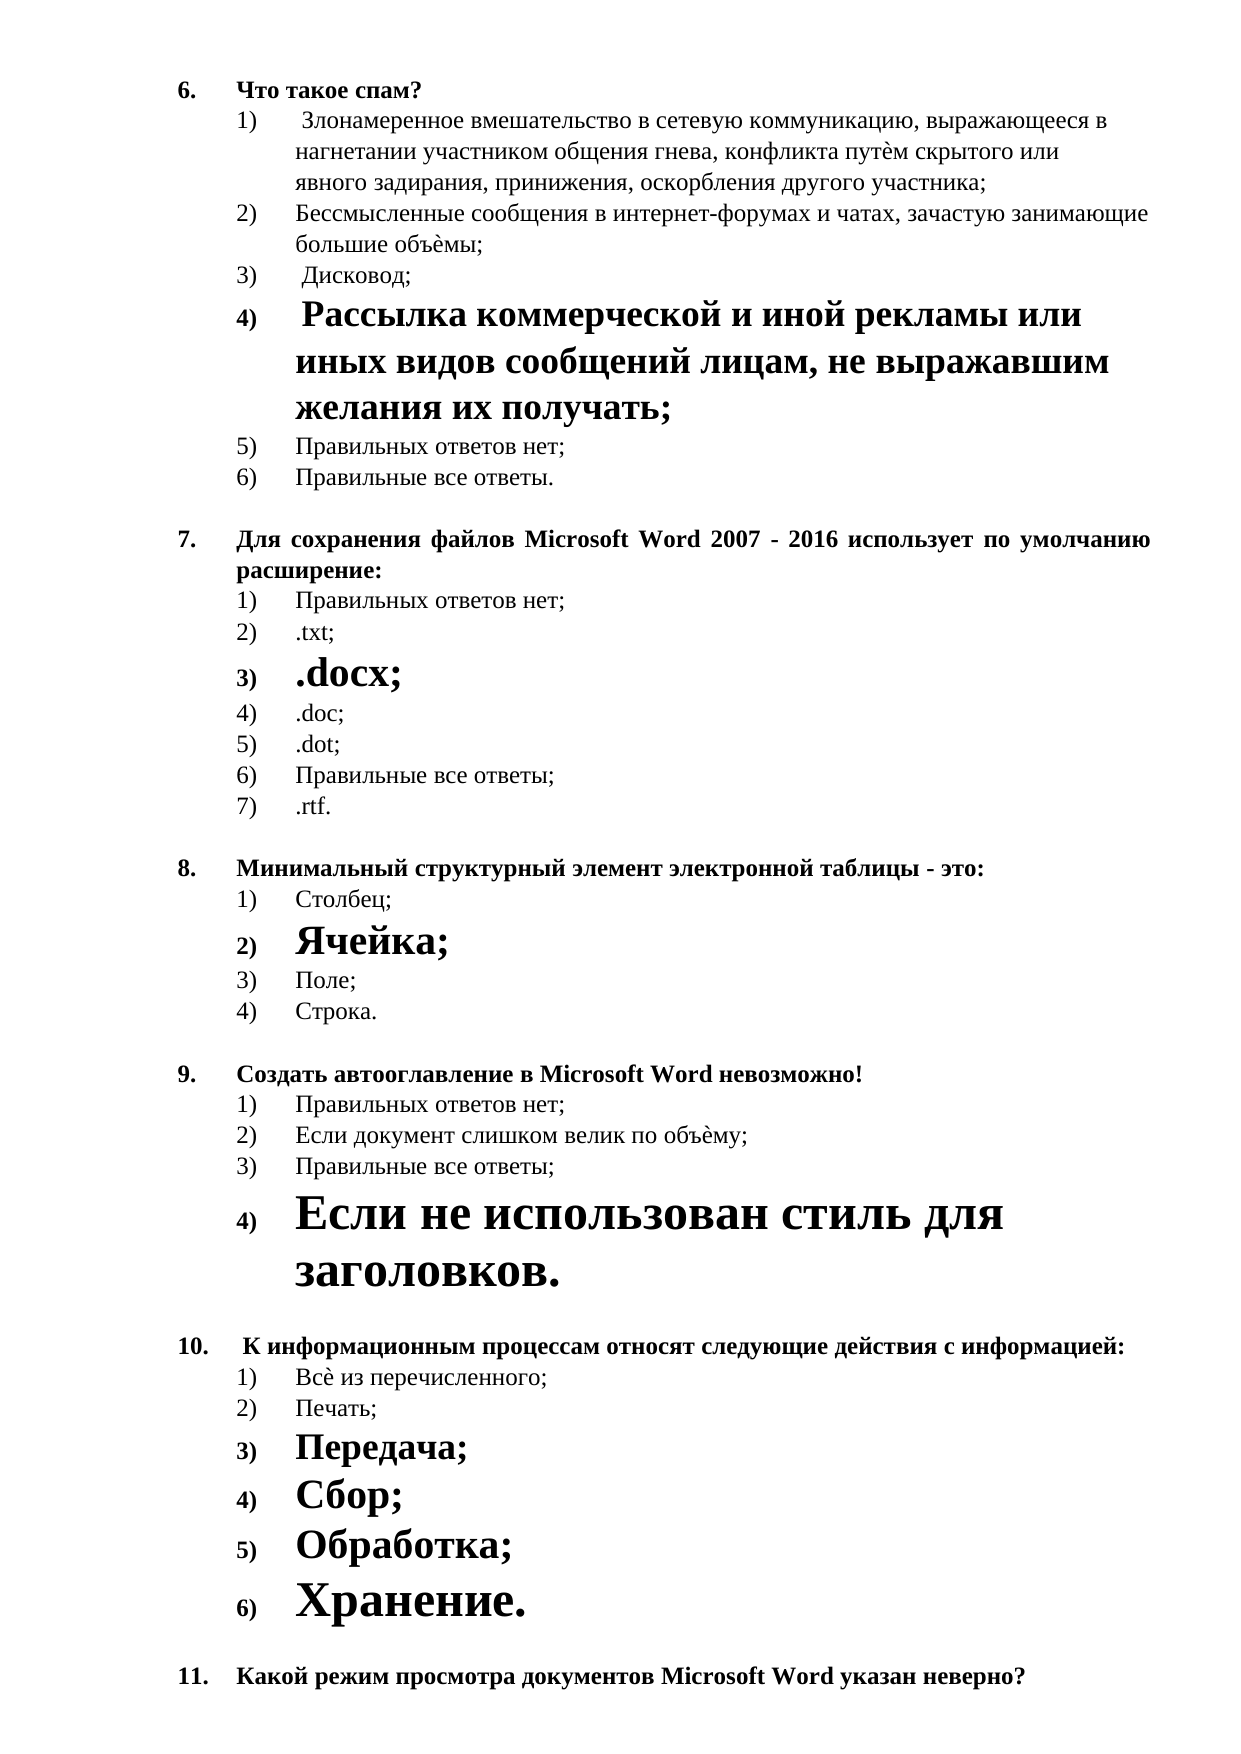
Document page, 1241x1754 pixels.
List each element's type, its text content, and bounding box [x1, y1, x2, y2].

list Если документ слишком велик по объѐму; [236, 1121, 1163, 1149]
list Печать; [236, 1393, 1163, 1422]
list Поле; [236, 965, 1163, 994]
list .doc; [236, 698, 1163, 727]
subtitle Какой режим просмотра документов Microsoft Word указан неверно? [177, 1661, 1163, 1690]
list Правильных ответов нет; [236, 1089, 1163, 1118]
subtitle Создать автооглавление в Microsoft Word невозможно! [177, 1059, 1163, 1088]
list Дисковод; [236, 261, 1163, 289]
list Обработка; [236, 1519, 1163, 1567]
list Правильных ответов нет; [236, 431, 1163, 460]
subtitle Что такое спам? [177, 75, 1163, 103]
list Правильные все ответы; [236, 760, 1163, 789]
list Если не использован стиль для заголовков. [236, 1182, 1163, 1297]
list Хранение. [236, 1570, 1163, 1627]
list Злонамеренное вмешательство в сетевую коммуникацию, выражающееся в нагнетании участником общения гнева, конфликта путѐм скрытого или явного задирания, принижения, оскорбления другого участника; [236, 105, 1137, 196]
list Бессмысленные сообщения в интернет-форумах и чатах, зачастую занимающие большие объѐмы; [236, 198, 1149, 258]
list .txt; [236, 617, 1163, 646]
list Правильные все ответы; [236, 1151, 1163, 1180]
subtitle Минимальный структурный элемент электронной таблицы - это: [177, 853, 1163, 882]
list Строка. [236, 996, 1163, 1025]
list Правильные все ответы. [236, 462, 1163, 491]
list Передача; [236, 1424, 1163, 1467]
list Рассылка коммерческой и иной рекламы или иных видов сообщений лицам, не выражавшим желания их получать; [236, 291, 1148, 428]
subtitle К информационным процессам относят следующие действия с информацией: [177, 1331, 1163, 1360]
list .rtf. [236, 791, 1163, 820]
list Столбец; [236, 884, 1163, 913]
list Правильных ответов нет; [236, 587, 1163, 614]
subtitle Для сохранения файлов Microsoft Word 2007 - 2016 использует по умолчанию расширение: [177, 524, 1152, 584]
list Сбор; [236, 1469, 1163, 1517]
list Всѐ из перечисленного; [236, 1362, 1163, 1391]
list Ячейка; [236, 915, 1163, 963]
list .docx; [236, 648, 1163, 696]
list .dot; [236, 729, 1163, 758]
